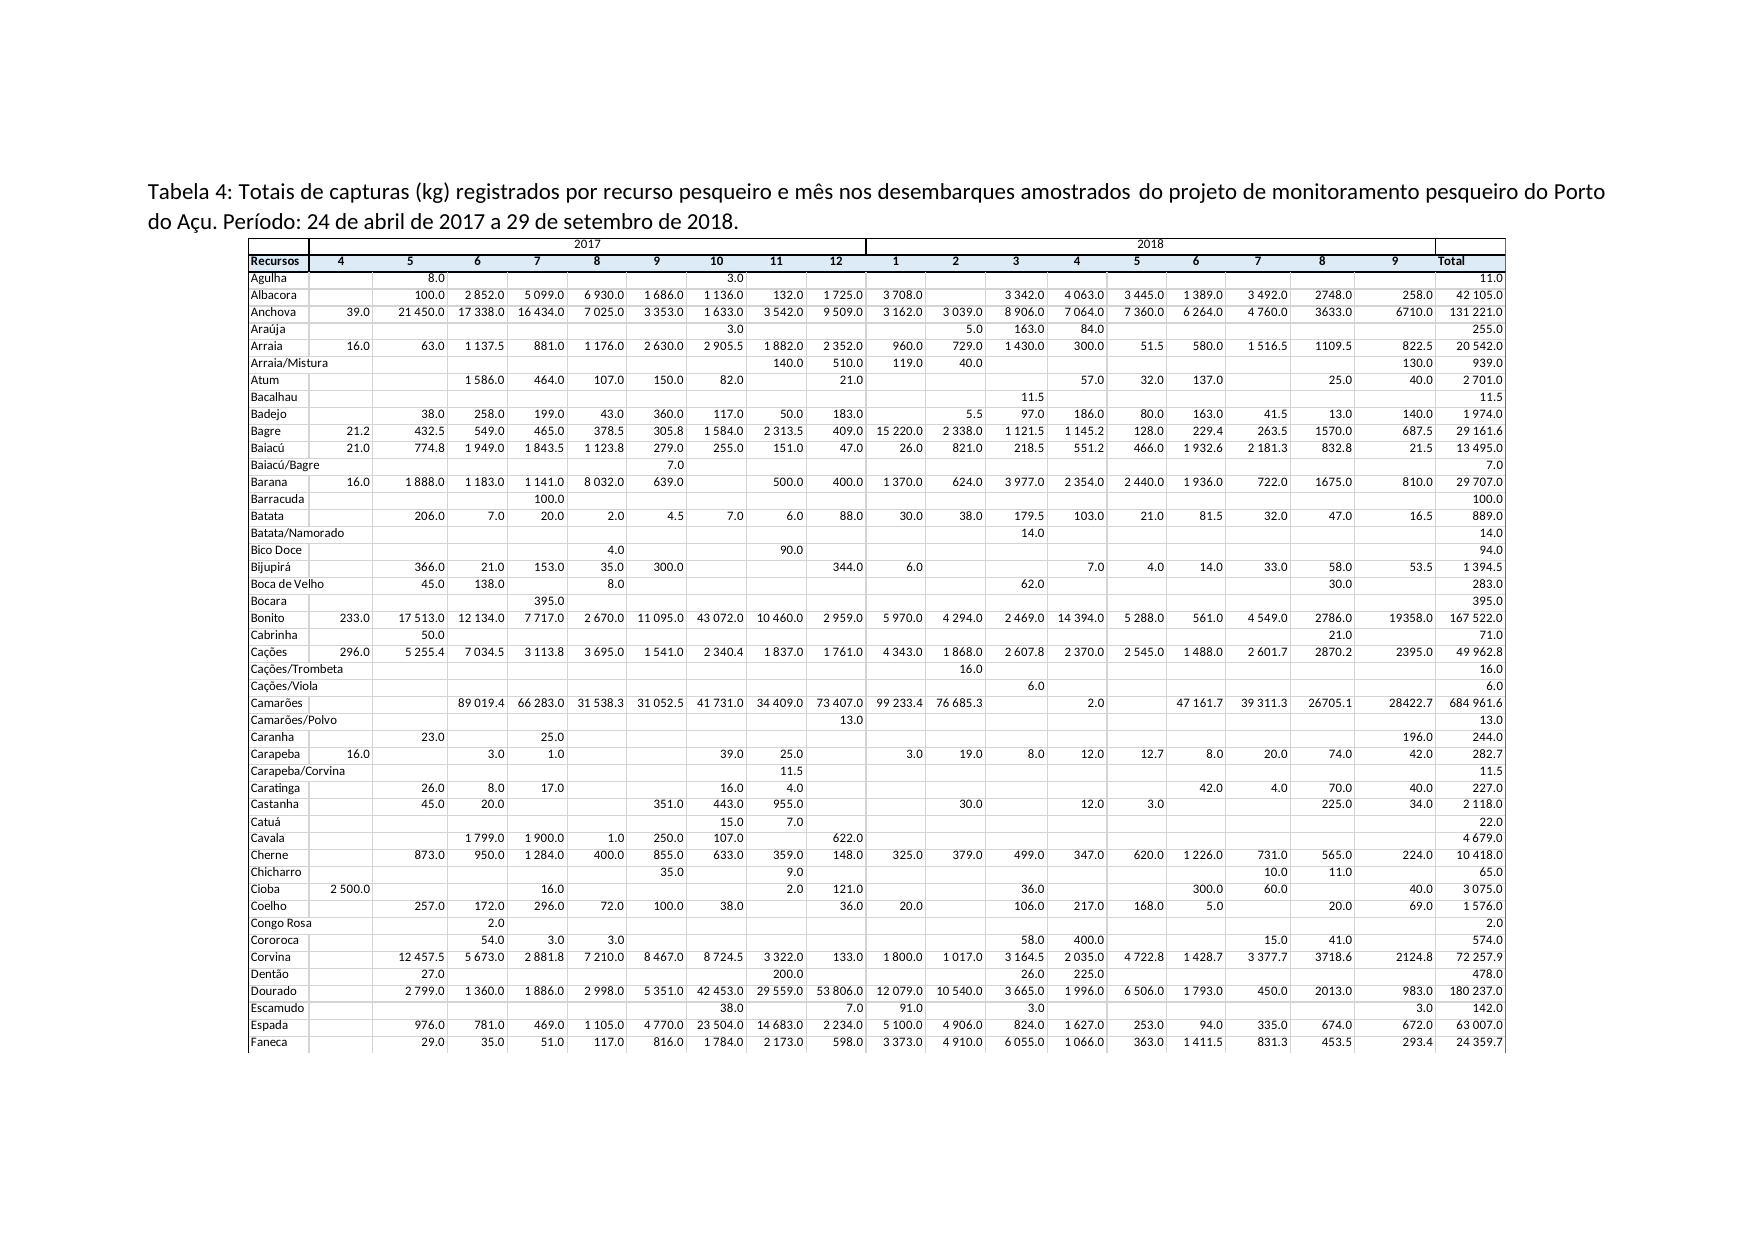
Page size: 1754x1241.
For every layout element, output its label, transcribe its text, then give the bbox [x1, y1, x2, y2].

text Tabela 4: Totais de capturas (kg) registrados por recurso pesqueiro e mês nos desembarques amostrados do projeto de monitoramento pesqueiro do Porto do Açu. Período: 24 de abril de 2017 a 29 de setembro de 2018. [148, 177, 1606, 235]
